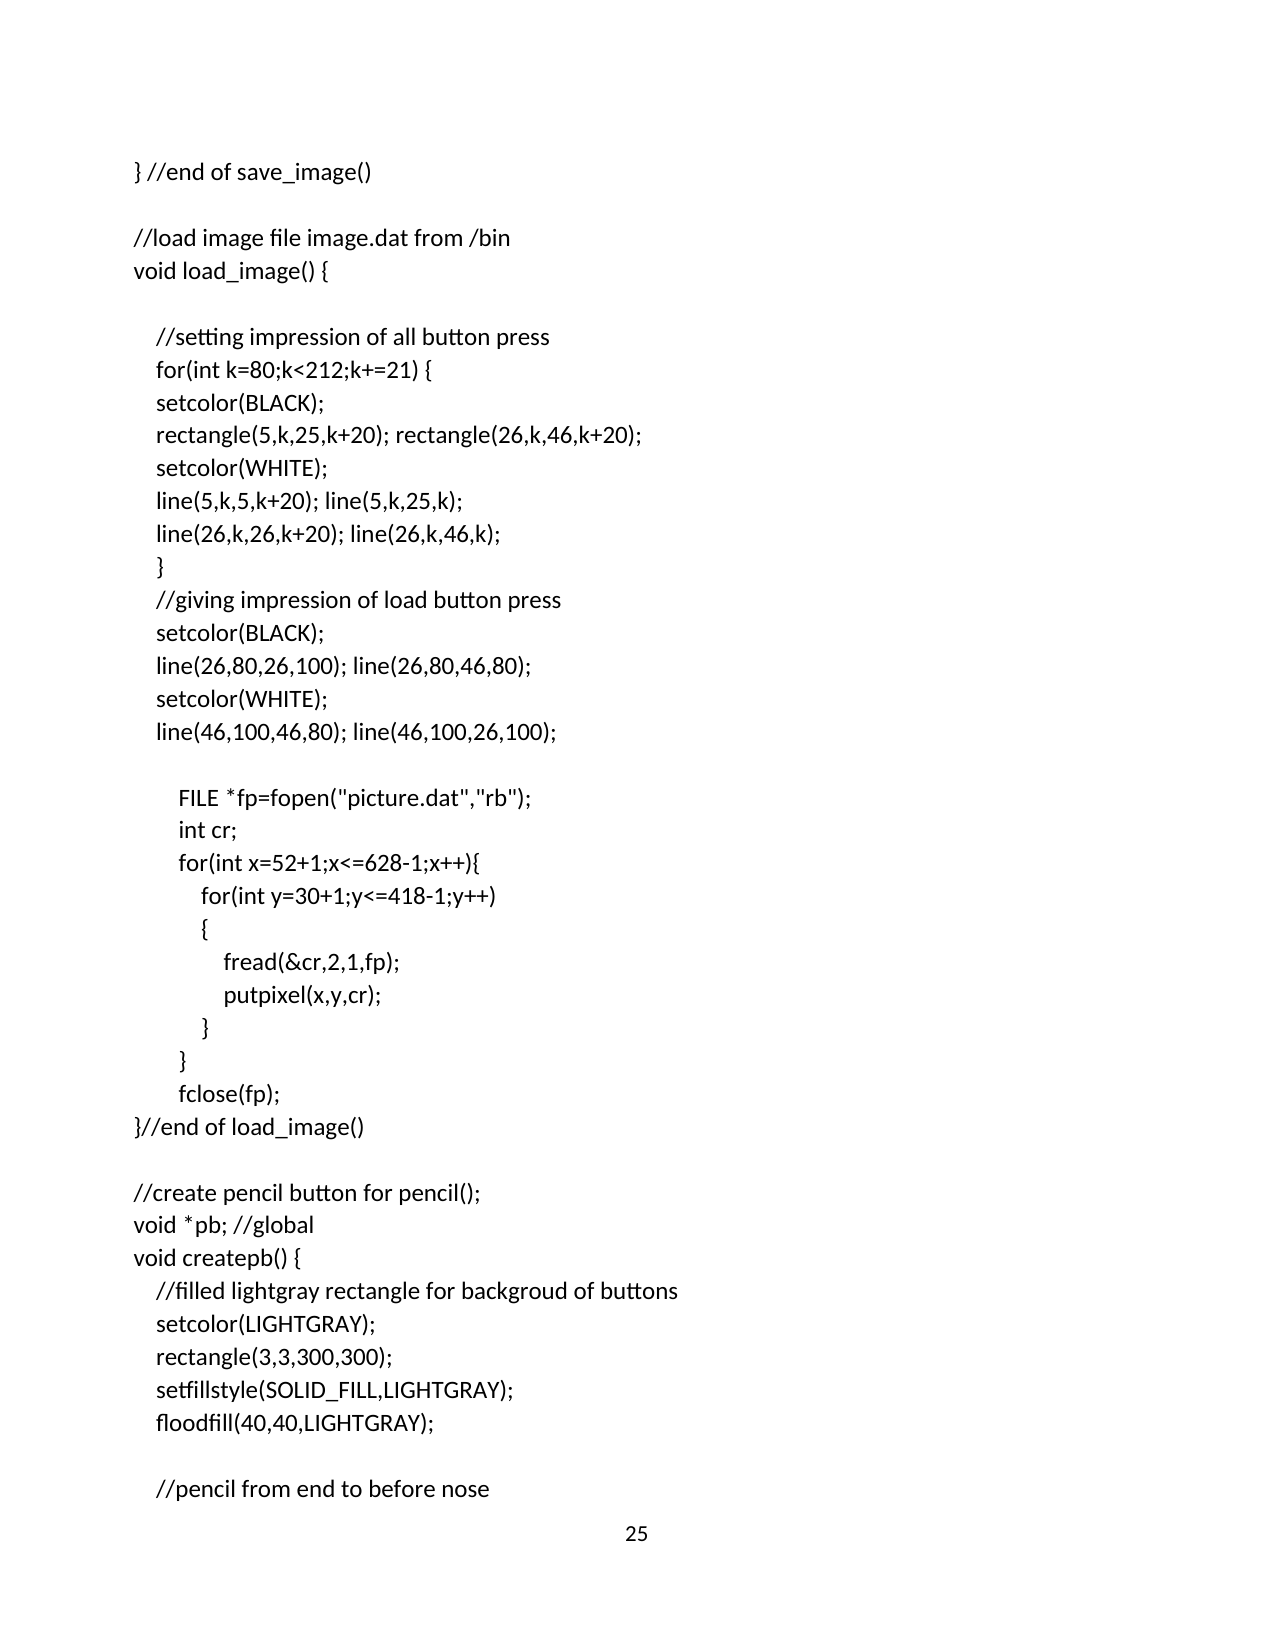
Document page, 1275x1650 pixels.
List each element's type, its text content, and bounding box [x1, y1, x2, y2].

text void createpb() { [133, 1242, 1139, 1273]
text } [133, 1045, 1139, 1076]
text line(5,k,5,k+20); line(5,k,25,k); [133, 485, 1139, 516]
text int cr; [133, 814, 1139, 845]
text } //end of save_image() [133, 156, 1139, 187]
text setcolor(BLACK); [133, 617, 1139, 648]
text //load image file image.dat from /bin [133, 222, 1139, 253]
text line(26,80,26,100); line(26,80,46,80); [133, 650, 1139, 681]
text putpixel(x,y,cr); [133, 979, 1139, 1010]
text for(int k=80;k<212;k+=21) { [133, 354, 1139, 384]
text rectangle(3,3,300,300); [133, 1341, 1139, 1372]
text for(int y=30+1;y<=418-1;y++) [133, 880, 1139, 911]
text setcolor(LIGHTGRAY); [133, 1308, 1139, 1339]
text fclose(fp); [133, 1078, 1139, 1108]
text void load_image() { [133, 255, 1139, 286]
text floodfill(40,40,LIGHTGRAY); [133, 1407, 1139, 1438]
text //filled lightgray rectangle for backgroud of buttons [133, 1275, 1139, 1306]
text //setting impression of all button press [133, 321, 1139, 351]
text setcolor(WHITE); [133, 683, 1139, 713]
text line(26,k,26,k+20); line(26,k,46,k); [133, 518, 1139, 549]
text FILE *fp=fopen("picture.dat","rb"); [133, 782, 1139, 812]
text }//end of load_image() [133, 1111, 1139, 1141]
text setcolor(BLACK); [133, 387, 1139, 417]
text //create pencil button for pencil(); [133, 1177, 1139, 1207]
text setfillstyle(SOLID_FILL,LIGHTGRAY); [133, 1374, 1139, 1405]
text { [133, 913, 1139, 944]
text line(46,100,46,80); line(46,100,26,100); [133, 716, 1139, 746]
text rectangle(5,k,25,k+20); rectangle(26,k,46,k+20); [133, 419, 1139, 450]
text void *pb; //global [133, 1209, 1139, 1240]
text fread(&cr,2,1,fp); [133, 946, 1139, 977]
text //giving impression of load button press [133, 584, 1139, 615]
text } [133, 551, 1139, 582]
text setcolor(WHITE); [133, 452, 1139, 483]
text //pencil from end to before nose [133, 1473, 1139, 1503]
text for(int x=52+1;x<=628-1;x++){ [133, 847, 1139, 878]
text } [133, 1012, 1139, 1043]
